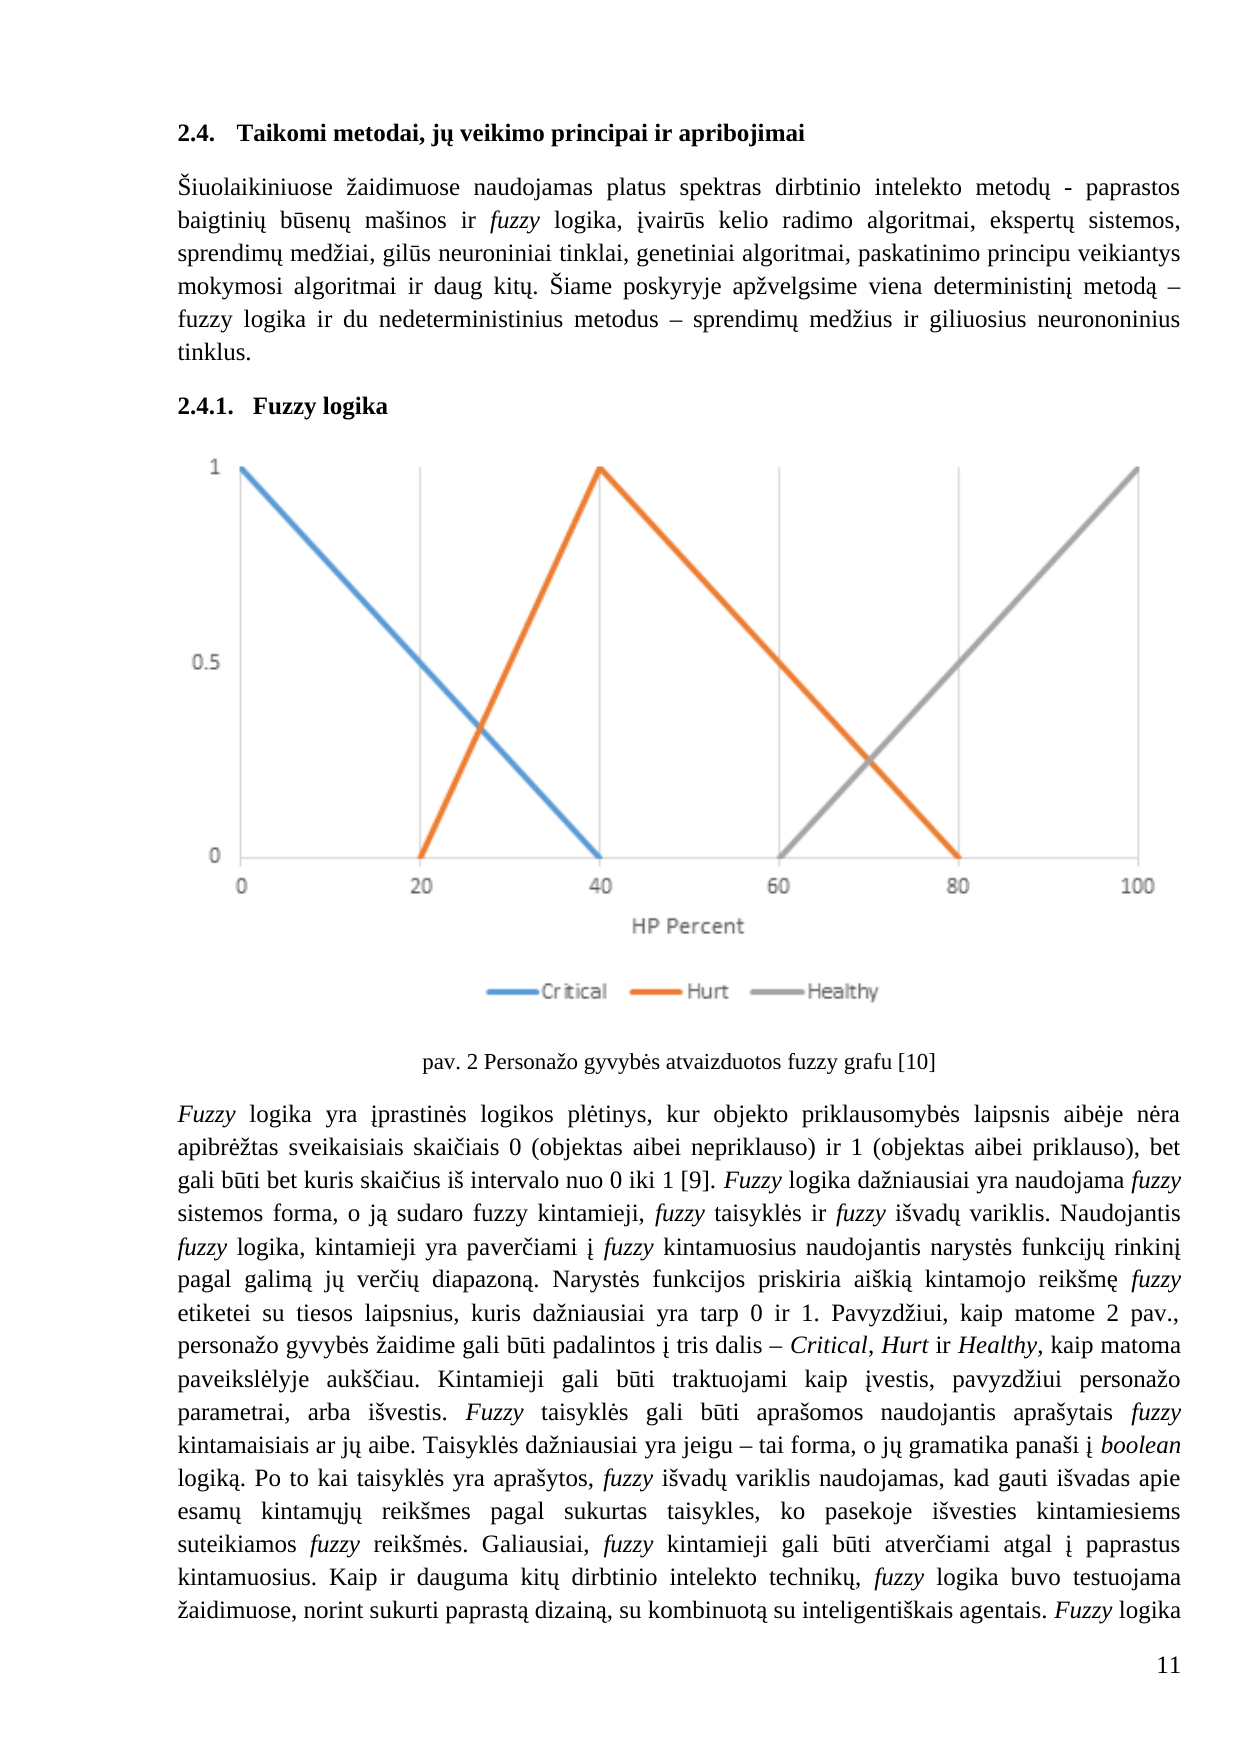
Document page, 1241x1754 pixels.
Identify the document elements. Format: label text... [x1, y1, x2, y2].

subtitle Fuzzy logika [177, 391, 1181, 420]
subtitle Taikomi metodai, jų veikimo principai ir apribojimai [177, 118, 1181, 147]
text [177, 1099, 1181, 1623]
picture [177, 444, 1178, 1024]
text Šiuolaikiniuose žaidimuose naudojamas platus spektras dirbtinio intelekto metodų - paprastos baigtinių būsenų mašinos ir fuzzy logika, įvairūs kelio radimo algoritmai, ekspertų sistemos, sprendimų medžiai, gilūs neuroniniai tinklai, genetiniai algoritmai, paskatinimo principu veikiantys mokymosi algoritmai ir daug kitų. Šiame poskyryje apžvelgsime viena deterministinį metodą – fuzzy logika ir du nedeterministinius metodus – sprendimų medžius ir giliuosius neurononinius tinklus. [177, 172, 1181, 366]
text pav. 2 Personažo gyvybės atvaizduotos fuzzy grafu [10] [177, 1048, 1181, 1075]
